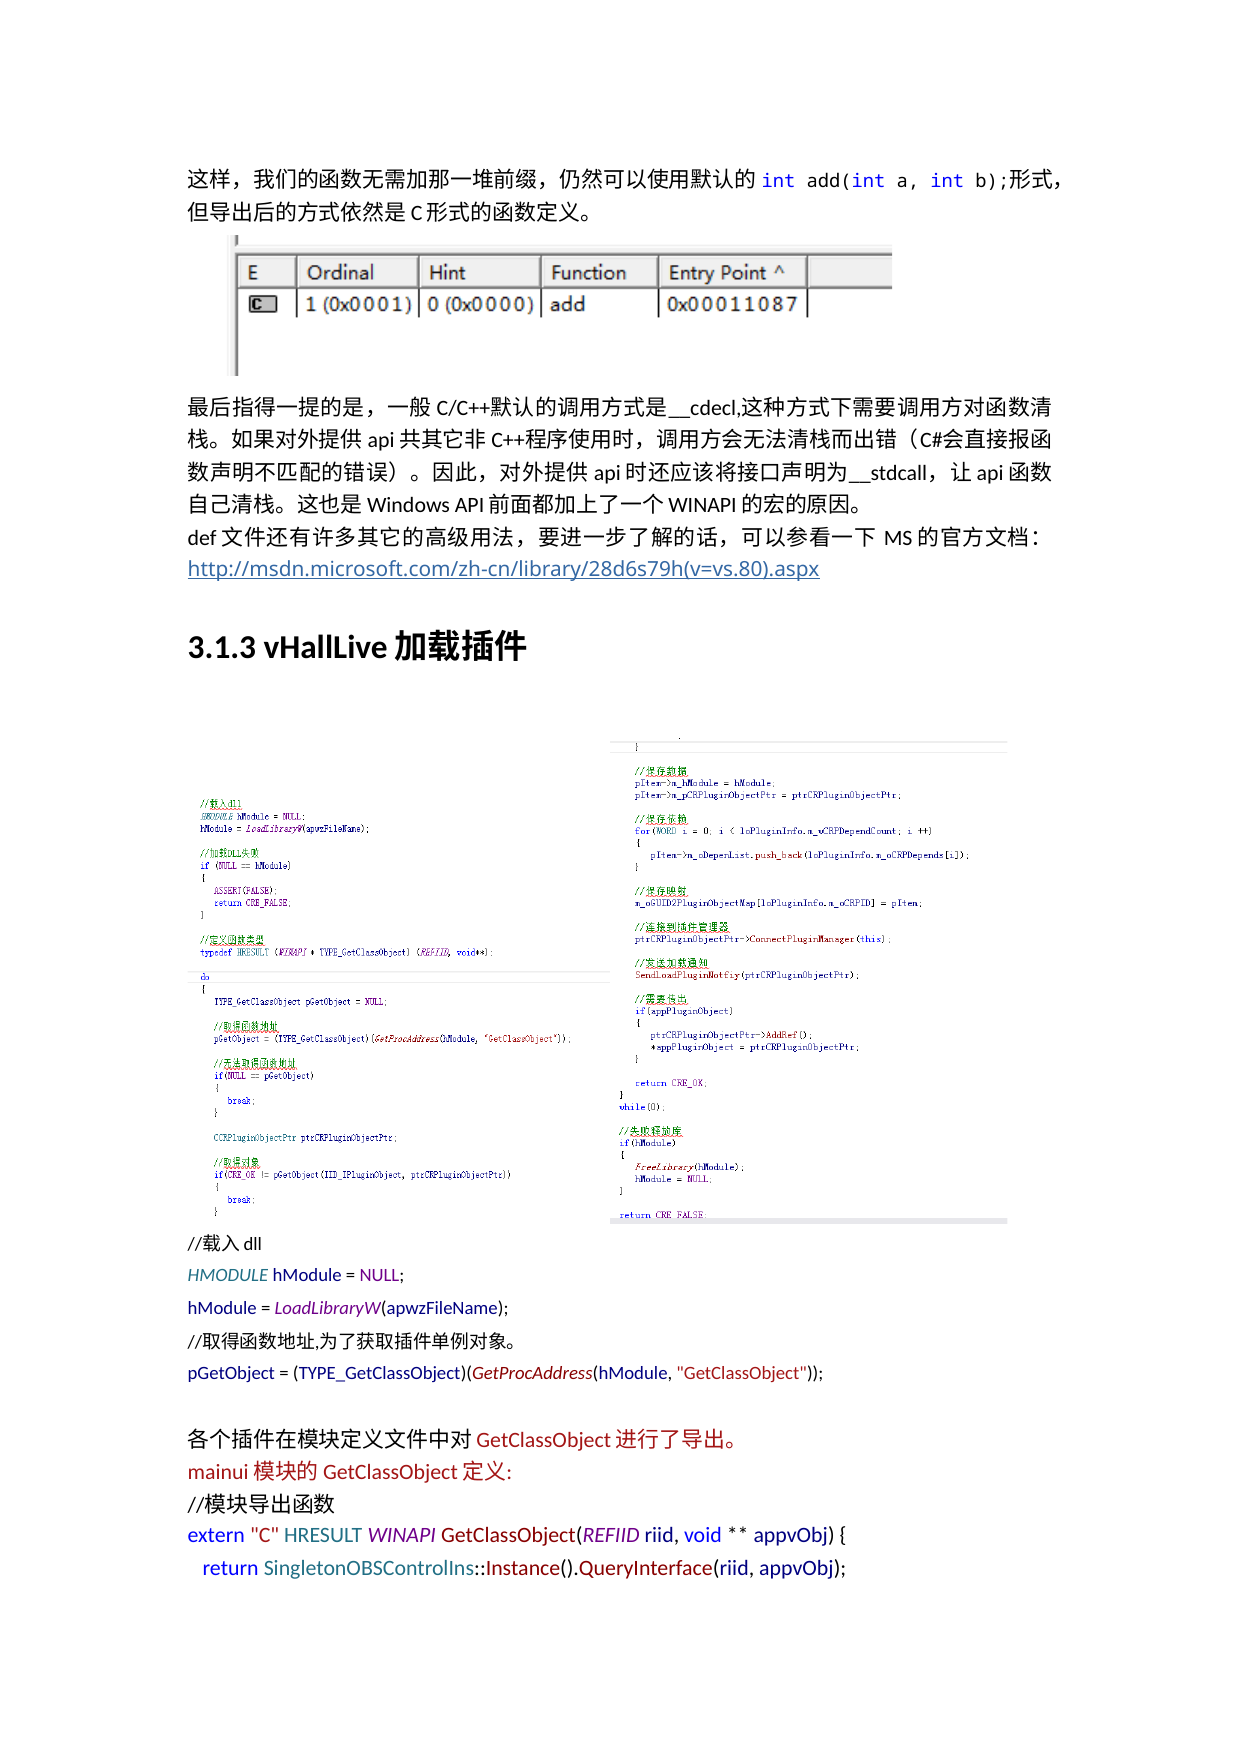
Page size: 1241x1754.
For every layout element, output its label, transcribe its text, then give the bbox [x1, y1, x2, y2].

text 这样，我们的函数无需加那一堆前缀，仍然可以使用默认的int add(int a, int b);形式，但导出后的方式依然是C形式的函数定义。 [187, 162, 1053, 227]
picture [187, 738, 1008, 1224]
text //取得函数地址,为了获取插件单例对象。 [187, 1324, 1053, 1356]
text hModule = LoadLibraryW(apwzFileName); [187, 1291, 1053, 1324]
text pGetObject = (TYPE_GetClassObject)(GetProcAddress(hModule, "GetClassObject")); [187, 1356, 1053, 1389]
text //载入dll [187, 1226, 1053, 1259]
text 各个插件在模块定义文件中对GetClassObject进行了导出。 [187, 1421, 1053, 1454]
text 最后指得一提的是，一般C/C++默认的调用方式是__cdecl,这种方式下需要调用方对函数清栈。如果对外提供api共其它非C++程序使用时，调用方会无法清栈而出错（C#会直接报函数声明不匹配的错误）。因此，对外提供api时还应该将接口声明为__stdcall，让api函数自己清栈。这也是Windows API前面都加上了一个WINAPI的宏的原因。 [187, 389, 1053, 519]
text def文件还有许多其它的高级用法，要进一步了解的话，可以参看一下MS的官方文档：http://msdn.microsoft.com/zh-cn/library/28d6s79h(v=vs.80).aspx [187, 519, 1053, 584]
text mainui模块的GetClassObject定义: [187, 1454, 1053, 1486]
text return SingletonOBSControlIns::Instance().QueryInterface(riid, appvObj); [187, 1551, 1053, 1584]
text HMODULE hModule = NULL; [187, 1259, 1053, 1291]
picture [207, 235, 893, 376]
text //模块导出函数 [187, 1486, 1053, 1519]
subtitle 3.1.3 vHallLive加载插件 [187, 612, 1053, 677]
text extern "C" HRESULT WINAPI GetClassObject(REFIID riid, void ** appvObj) { [187, 1519, 1053, 1551]
